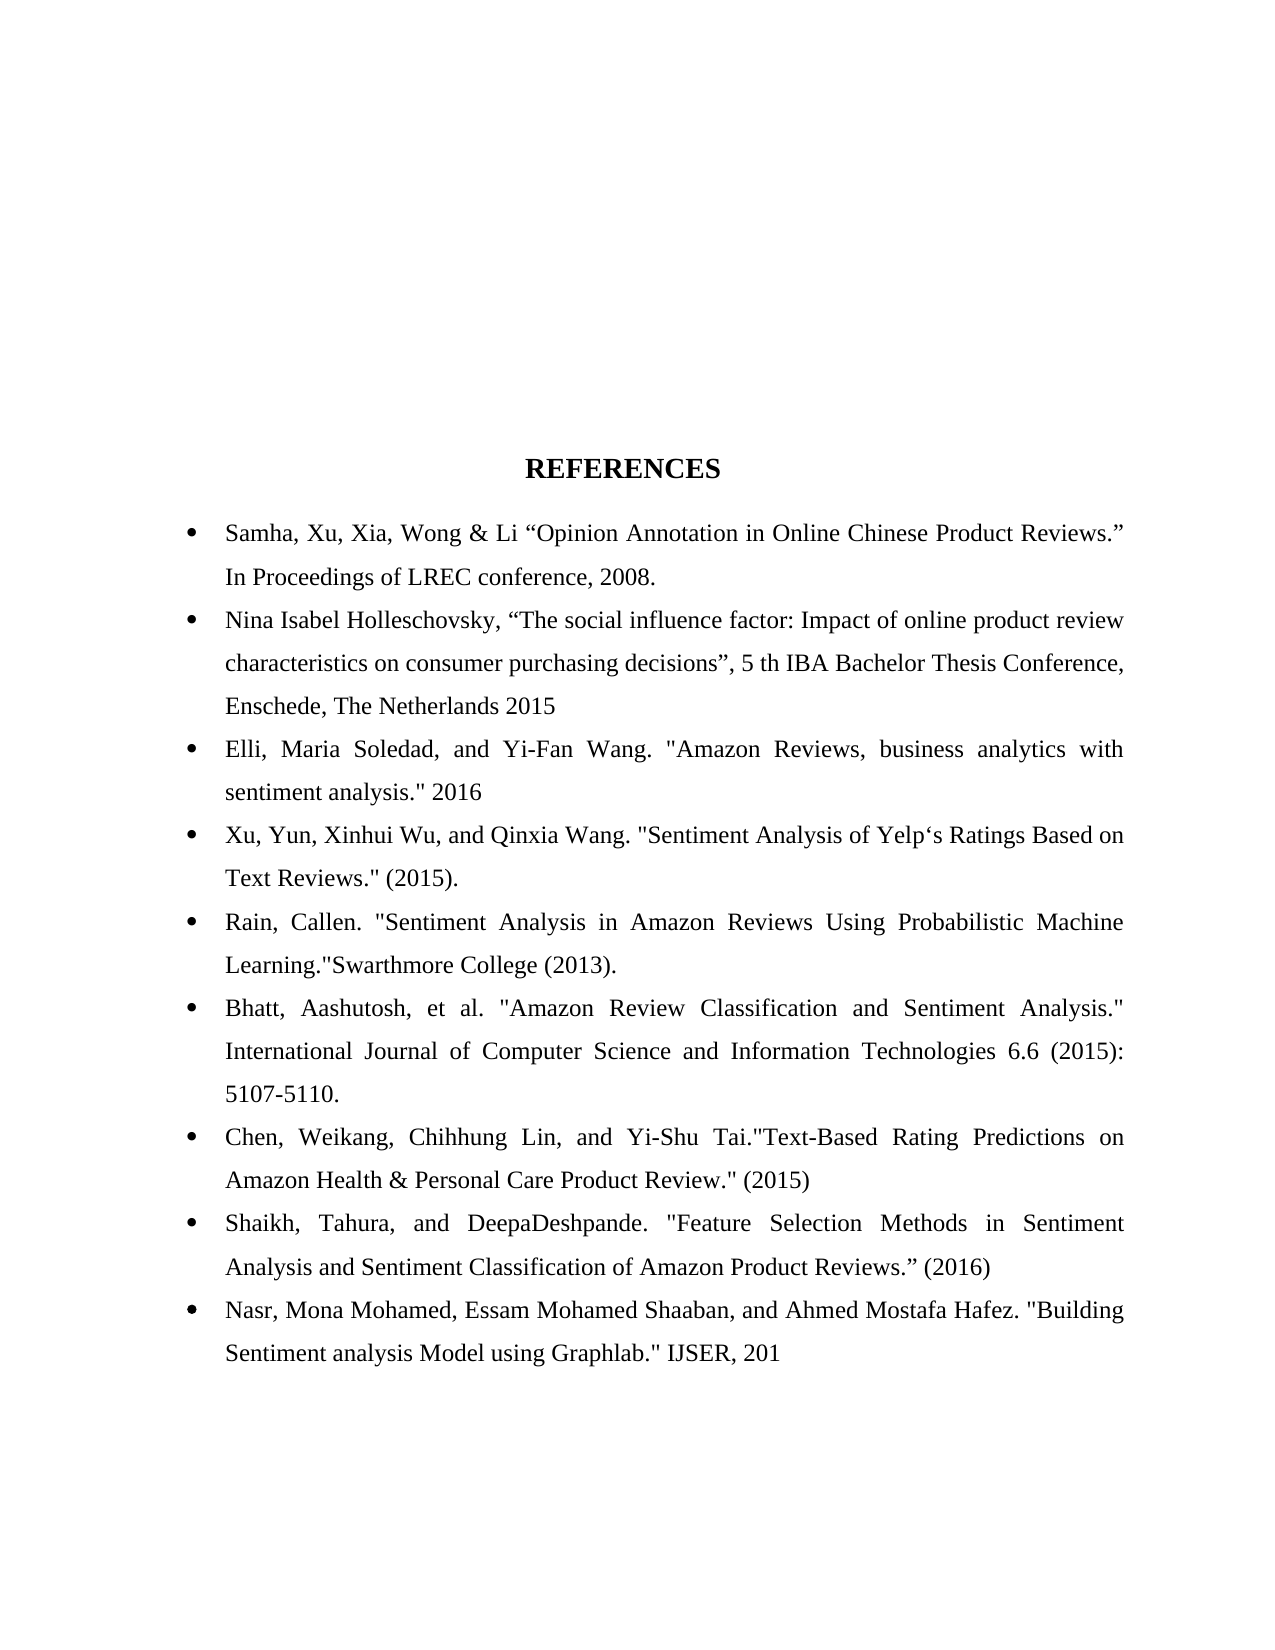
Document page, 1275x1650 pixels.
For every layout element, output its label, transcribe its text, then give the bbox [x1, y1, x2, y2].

list Nina Isabel Holleschovsky, “The social influence factor: Impact of online product review characteristics on consumer purchasing decisions”, 5 th IBA Bachelor Thesis Conference, Enschede, The Netherlands 2015 [187, 605, 1125, 720]
list Samha, Xu, Xia, Wong & Li “Opinion Annotation in Online Chinese Product Reviews.” In Proceedings of LREC conference, 2008. [187, 518, 1125, 590]
list Rain, Callen. "Sentiment Analysis in Amazon Reviews Using Probabilistic Machine Learning."Swarthmore College (2013). [187, 907, 1125, 978]
list Shaikh, Tahura, and DeepaDeshpande. "Feature Selection Methods in Sentiment Analysis and Sentiment Classification of Amazon Product Reviews.” (2016) [187, 1208, 1125, 1280]
list Elli, Maria Soledad, and Yi-Fan Wang. "Amazon Reviews, business analytics with sentiment analysis." 2016 [187, 734, 1125, 806]
list Chen, Weikang, Chihhung Lin, and Yi-Shu Tai."Text-Based Rating Predictions on Amazon Health & Personal Care Product Review." (2015) [187, 1122, 1125, 1194]
list Xu, Yun, Xinhui Wu, and Qinxia Wang. "Sentiment Analysis of Yelp‘s Ratings Based on Text Reviews." (2015). [187, 820, 1125, 892]
list Nasr, Mona Mohamed, Essam Mohamed Shaaban, and Ahmed Mostafa Hafez. "Building Sentiment analysis Model using Graphlab." IJSER, 201 [187, 1295, 1125, 1367]
list Bhatt, Aashutosh, et al. "Amazon Review Classification and Sentiment Analysis." International Journal of Computer Science and Information Technologies 6.6 (2015): 5107-5110. [187, 993, 1125, 1108]
text REFERENCES [525, 451, 1125, 485]
